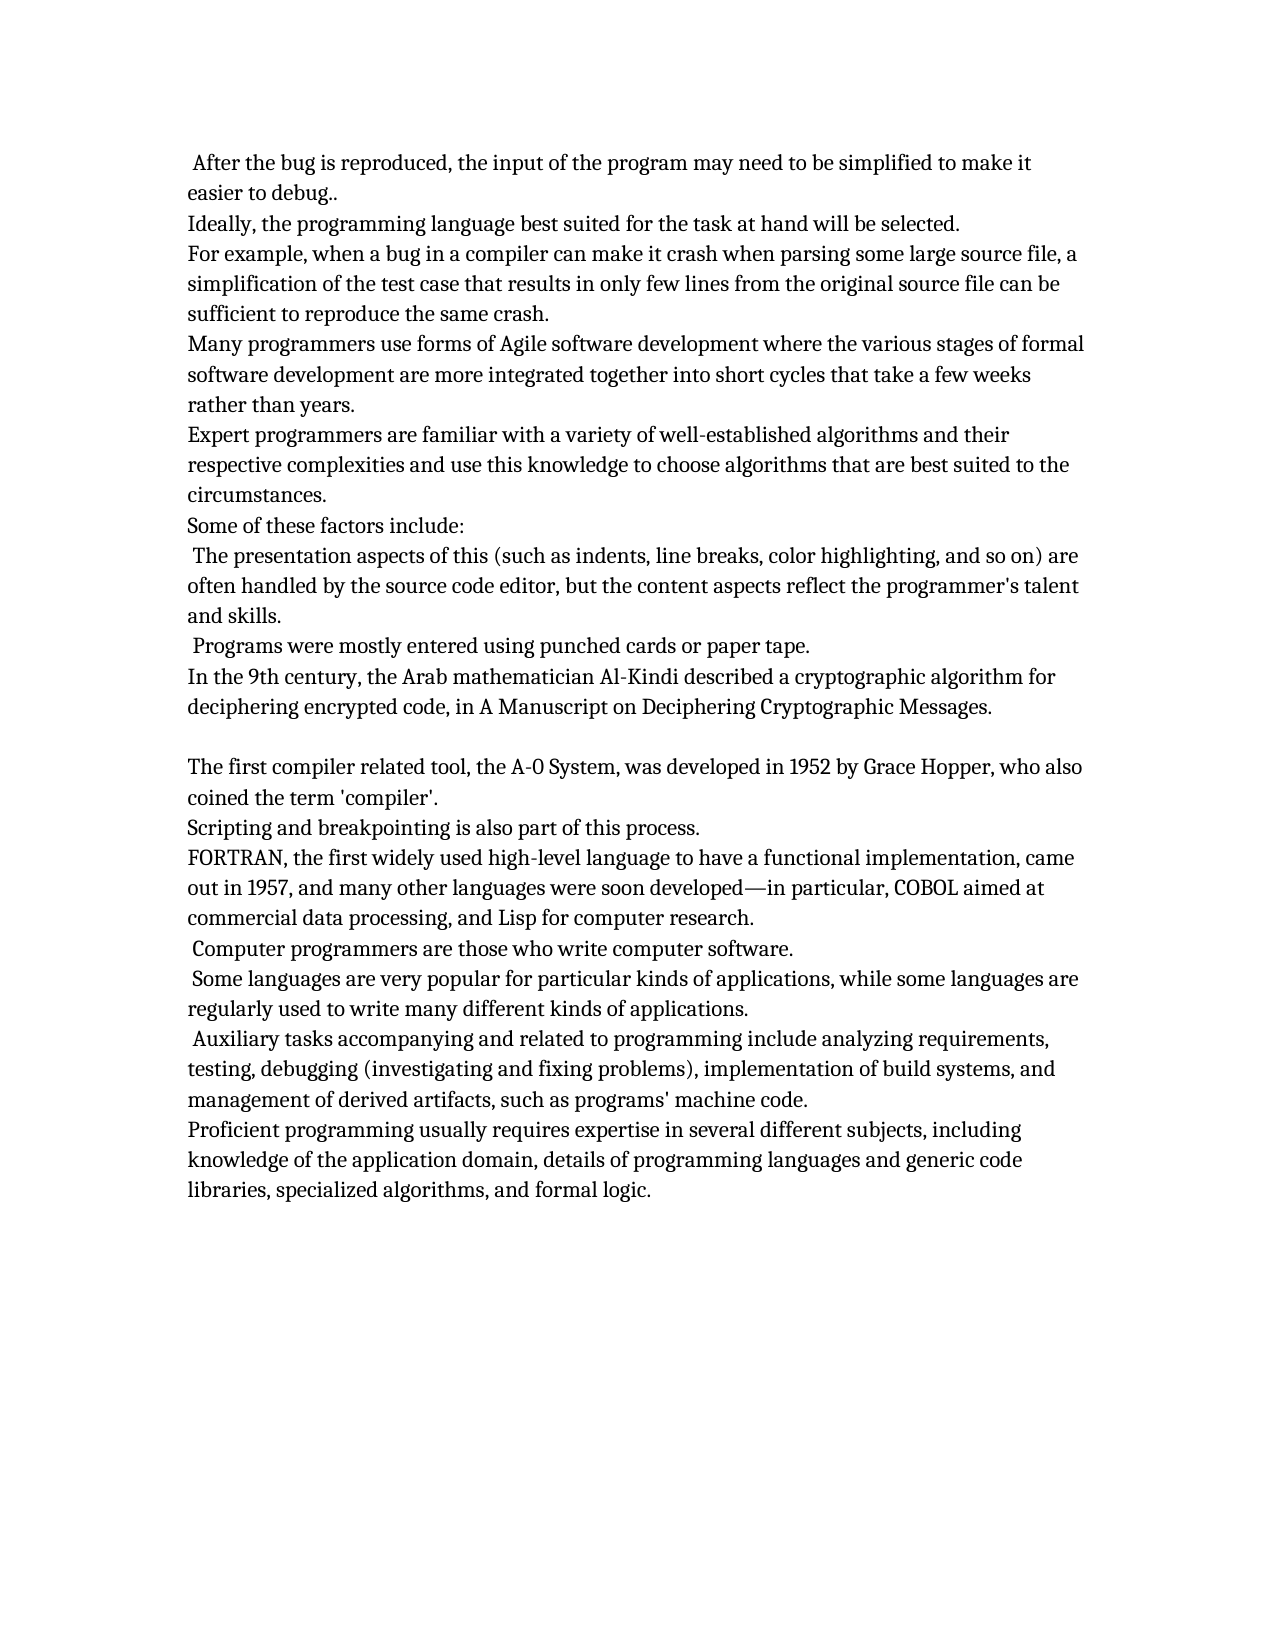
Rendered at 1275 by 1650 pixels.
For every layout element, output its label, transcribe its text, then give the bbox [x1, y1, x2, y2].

text After the bug is reproduced, the input of the program may need to be simplified to make it easier to debug.. Ideally, the programming language best suited for the task at hand will be selected. For example, when a bug in a compiler can make it crash when parsing some large source file, a simplification of the test case that results in only few lines from the original source file can be sufficient to reproduce the same crash. Many programmers use forms of Agile software development where the various stages of formal software development are more integrated together into short cycles that take a few weeks rather than years. Expert programmers are familiar with a variety of well-established algorithms and their respective complexities and use this knowledge to choose algorithms that are best suited to the circumstances. Some of these factors include: The presentation aspects of this (such as indents, line breaks, color highlighting, and so on) are often handled by the source code editor, but the content aspects reflect the programmer's talent and skills. Programs were mostly entered using punched cards or paper tape. In the 9th century, the Arab mathematician Al-Kindi described a cryptographic algorithm for deciphering encrypted code, in A Manuscript on Deciphering Cryptographic Messages. The first compiler related tool, the A-0 System, was developed in 1952 by Grace Hopper, who also coined the term 'compiler'. Scripting and breakpointing is also part of this process. FORTRAN, the first widely used high-level language to have a functional implementation, came out in 1957, and many other languages were soon developed—in particular, COBOL aimed at commercial data processing, and Lisp for computer research. Computer programmers are those who write computer software. Some languages are very popular for particular kinds of applications, while some languages are regularly used to write many different kinds of applications. Auxiliary tasks accompanying and related to programming include analyzing requirements, testing, debugging (investigating and fixing problems), implementation of build systems, and management of derived artifacts, such as programs' machine code. Proficient programming usually requires expertise in several different subjects, including knowledge of the application domain, details of programming languages and generic code libraries, specialized algorithms, and formal logic. [187, 150, 1087, 1203]
